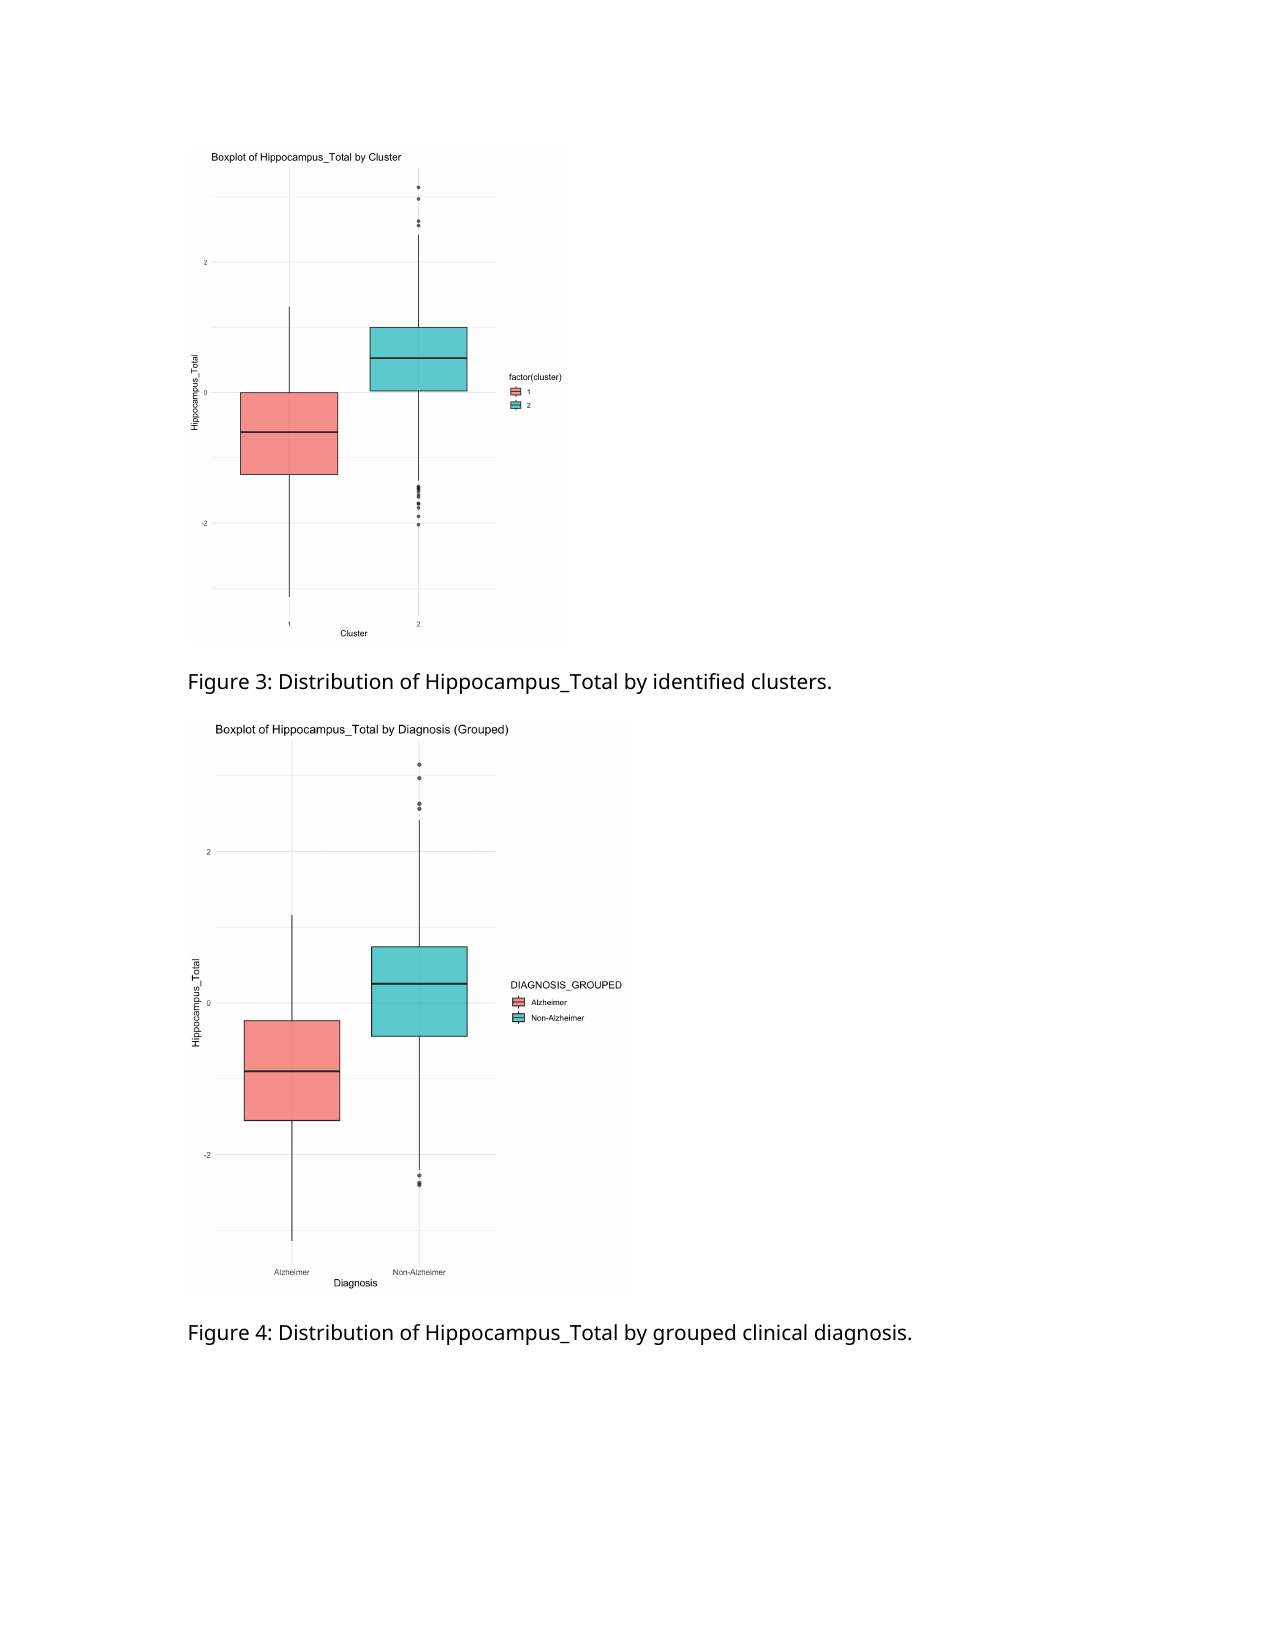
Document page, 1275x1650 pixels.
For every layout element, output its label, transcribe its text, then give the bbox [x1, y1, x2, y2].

text Figure 3: Distribution of Hippocampus_Total by identified clusters. [187, 667, 1087, 696]
text Figure 4: Distribution of Hippocampus_Total by grouped clinical diagnosis. [187, 1318, 1087, 1347]
picture [187, 721, 632, 1293]
picture [187, 150, 569, 642]
